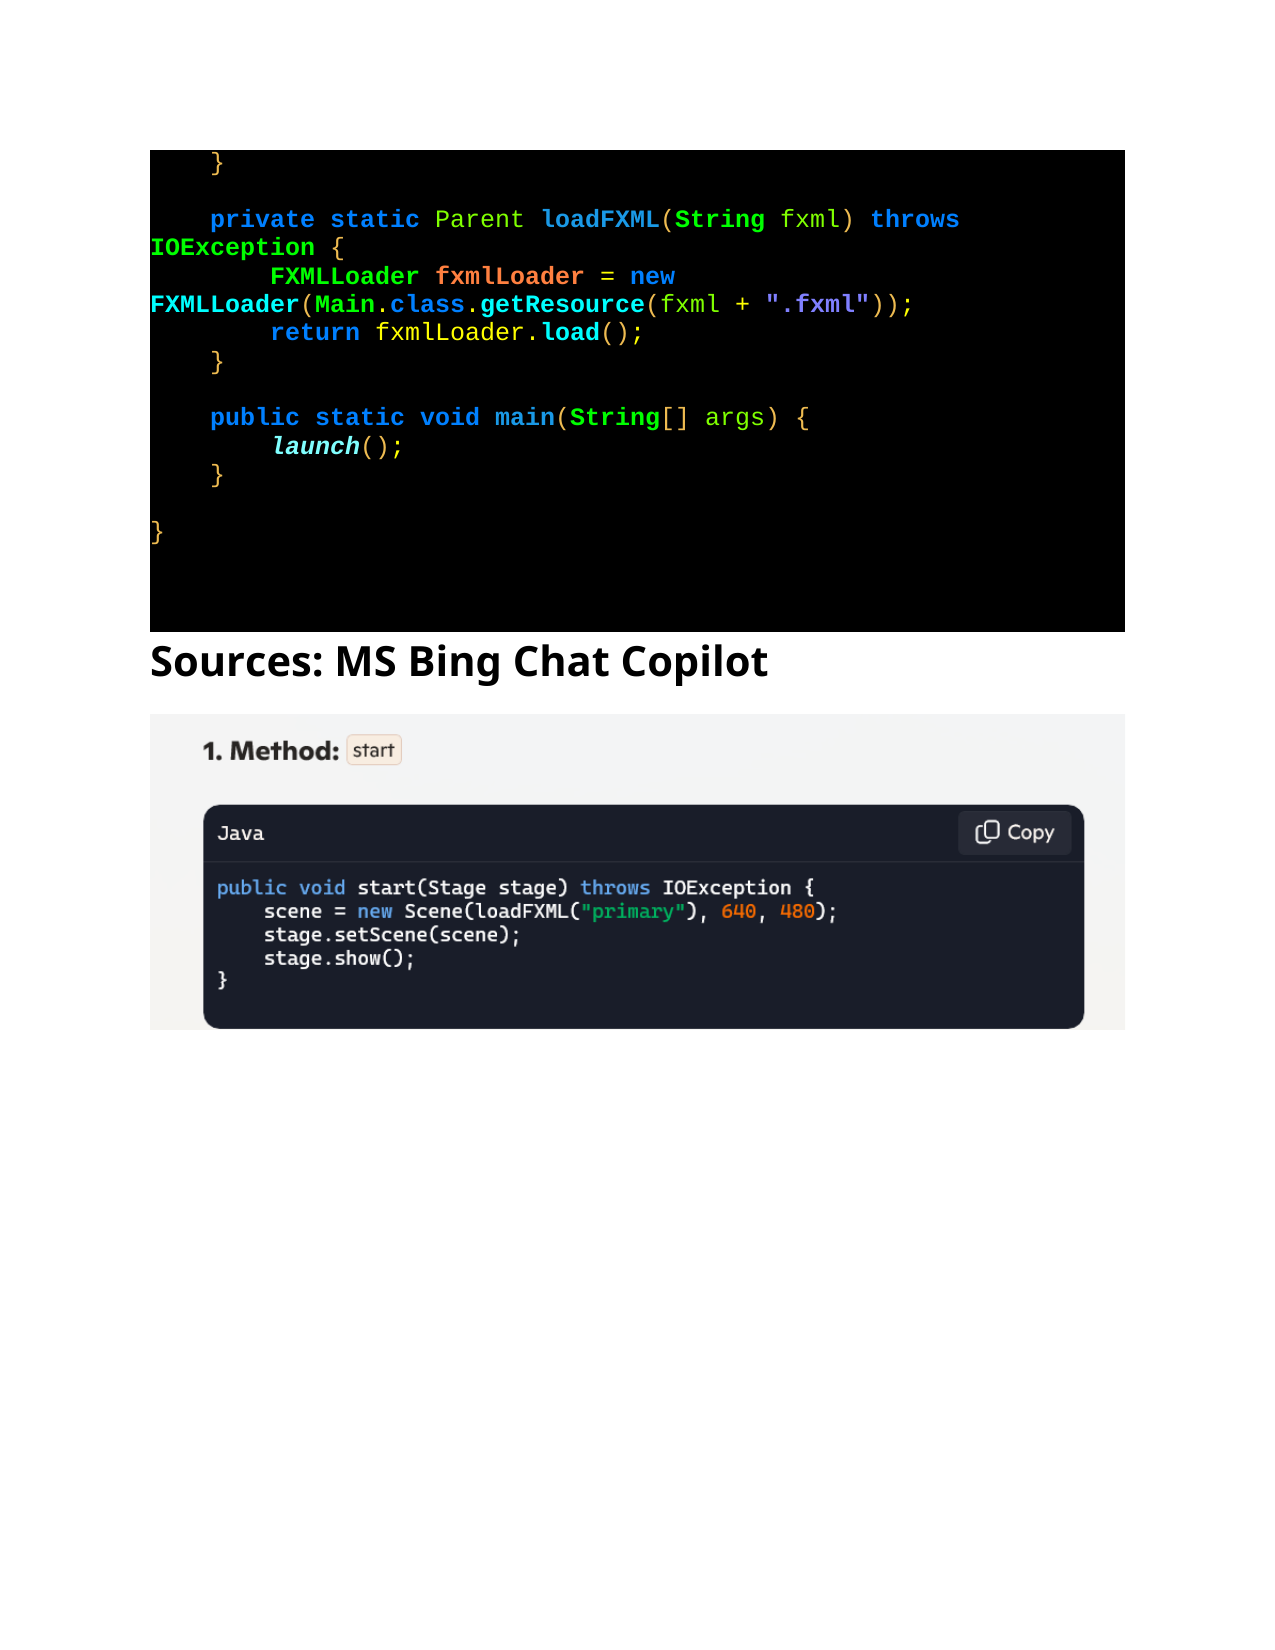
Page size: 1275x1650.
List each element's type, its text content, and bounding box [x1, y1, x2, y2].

text } [150, 518, 1125, 547]
text public static void main(String[] args) { [150, 405, 1125, 433]
text } [150, 462, 1125, 490]
text launch(); [150, 433, 1125, 462]
text } [150, 150, 1125, 178]
picture [150, 714, 1125, 1030]
text Sources: MS Bing Chat Copilot [150, 632, 1125, 688]
text private static Parent loadFXML(String fxml) throws IOException { [150, 207, 1125, 263]
text return fxmlLoader.load(); [150, 320, 1125, 348]
text FXMLLoader fxmlLoader = new FXMLLoader(Main.class.getResource(fxml + ".fxml")); [150, 263, 1125, 320]
text } [150, 348, 1125, 377]
